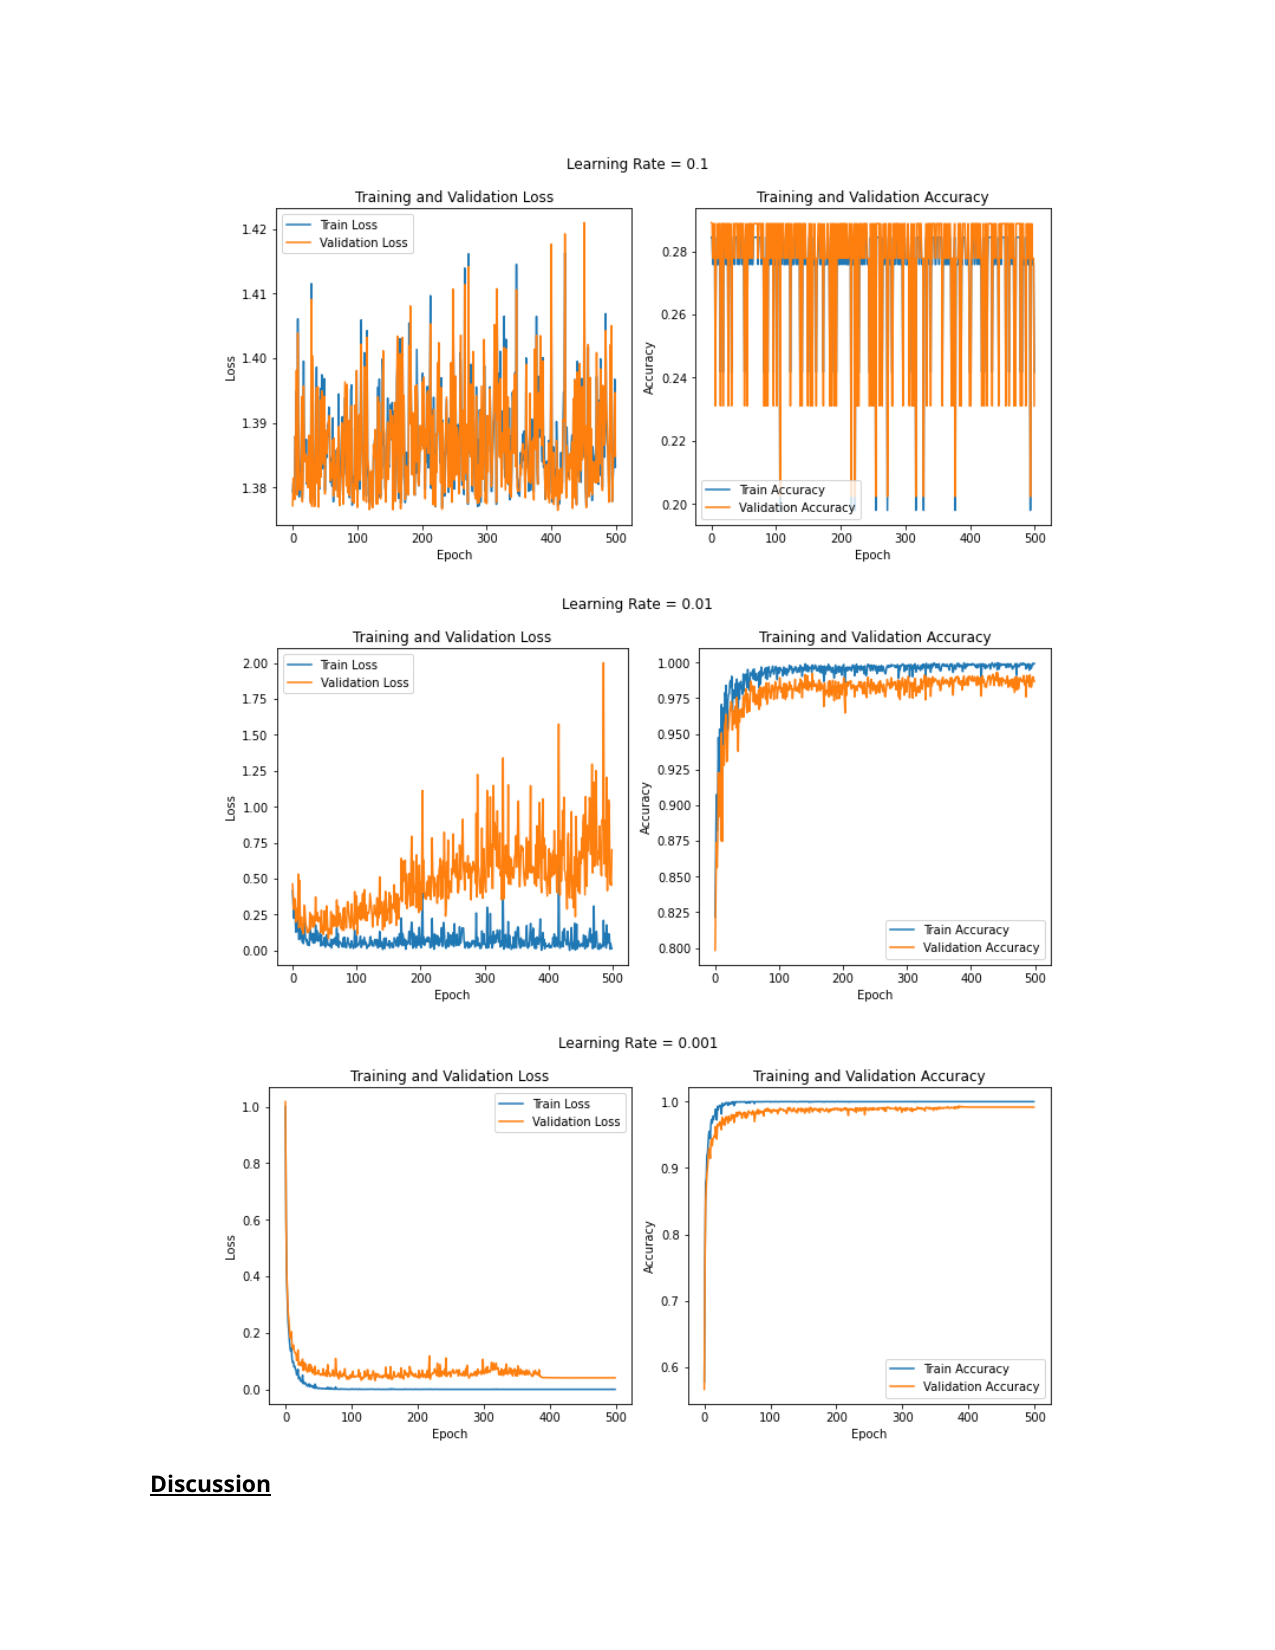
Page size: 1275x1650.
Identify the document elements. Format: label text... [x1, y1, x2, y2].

text Discussion [150, 1467, 1125, 1499]
picture [217, 150, 1058, 570]
picture [217, 1028, 1058, 1449]
picture [217, 589, 1058, 1010]
